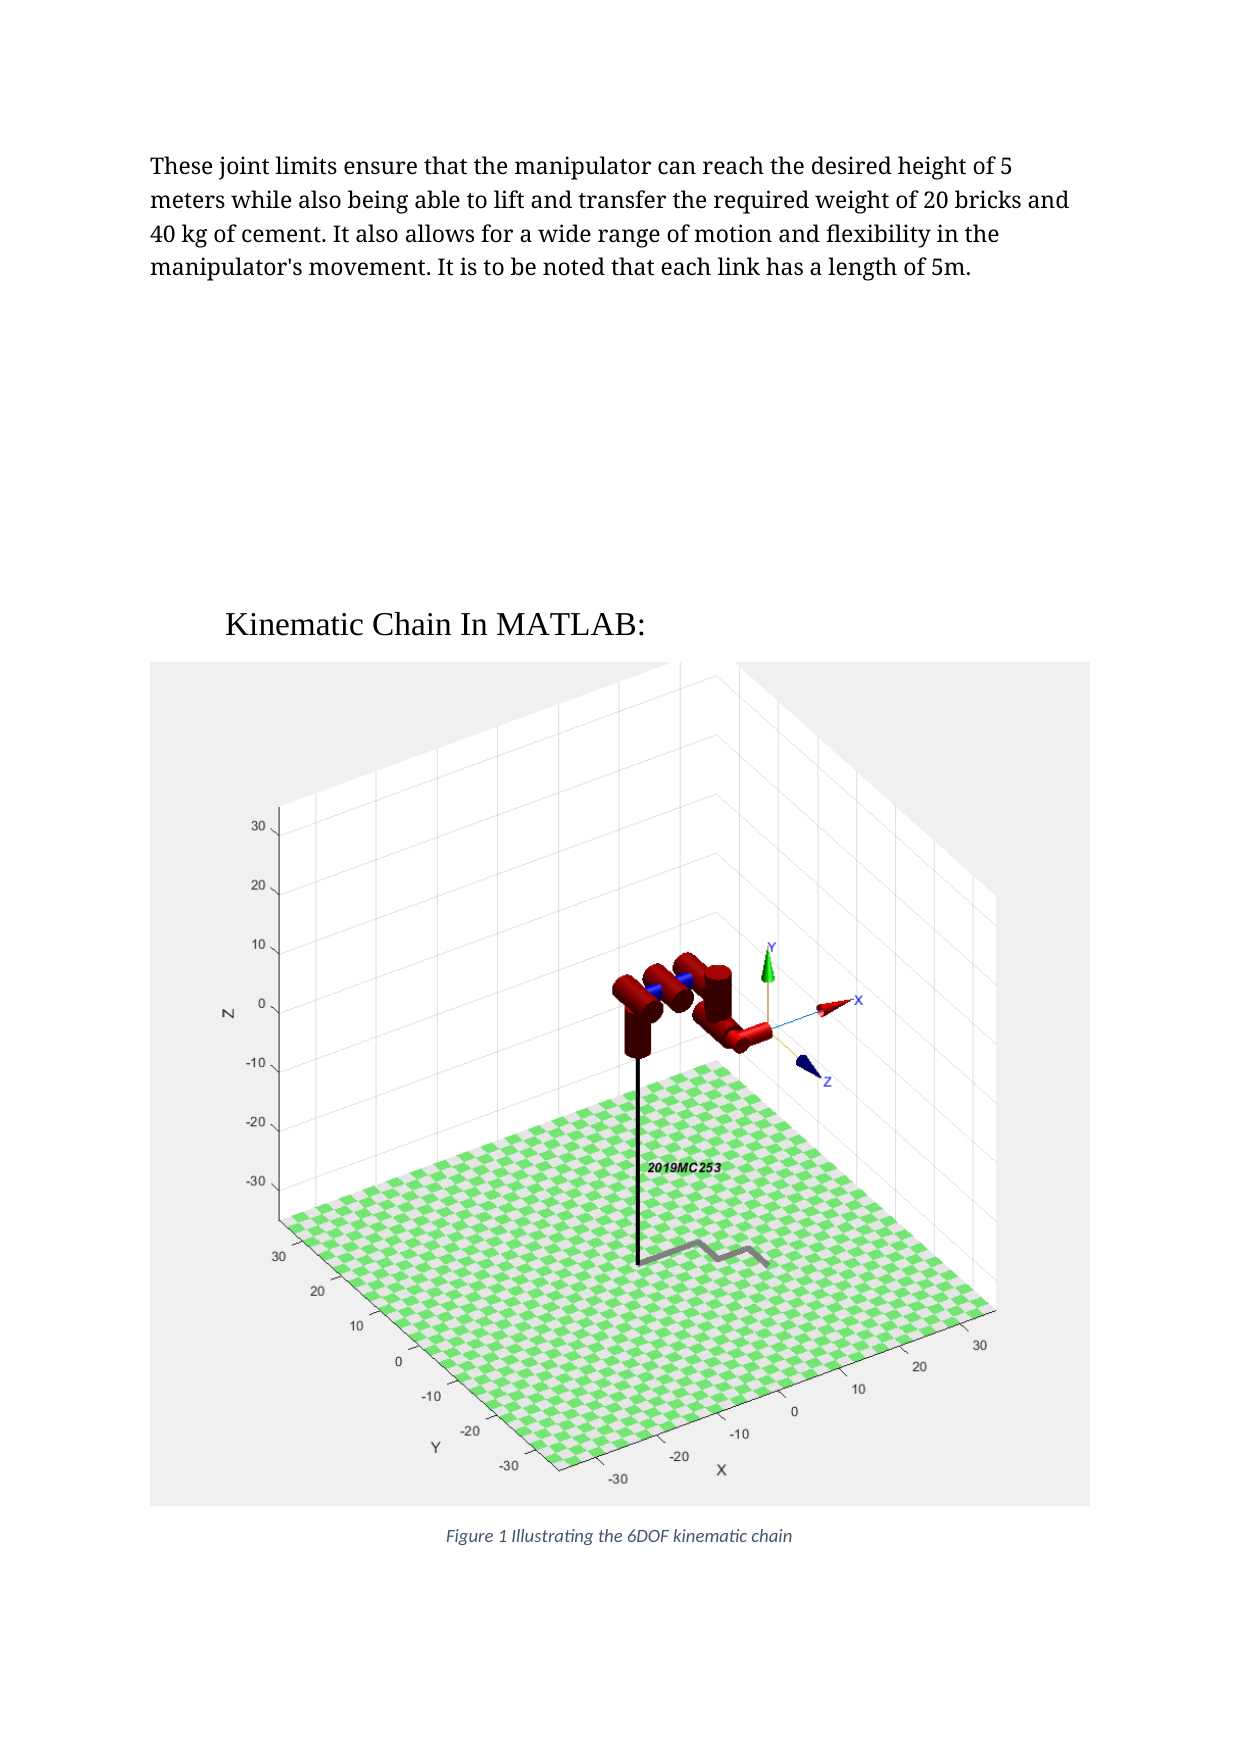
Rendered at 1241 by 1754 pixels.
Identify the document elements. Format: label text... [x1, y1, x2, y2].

text Kinematic Chain In MATLAB: [150, 604, 1090, 642]
picture [150, 662, 1091, 1506]
text These joint limits ensure that the manipulator can reach the desired height of 5 meters while also being able to lift and transfer the required weight of 20 bricks and 40 kg of cement. It also allows for a wide range of motion and flexibility in the manipulator's movement. It is to be noted that each link has a length of 5m. [150, 150, 1090, 282]
